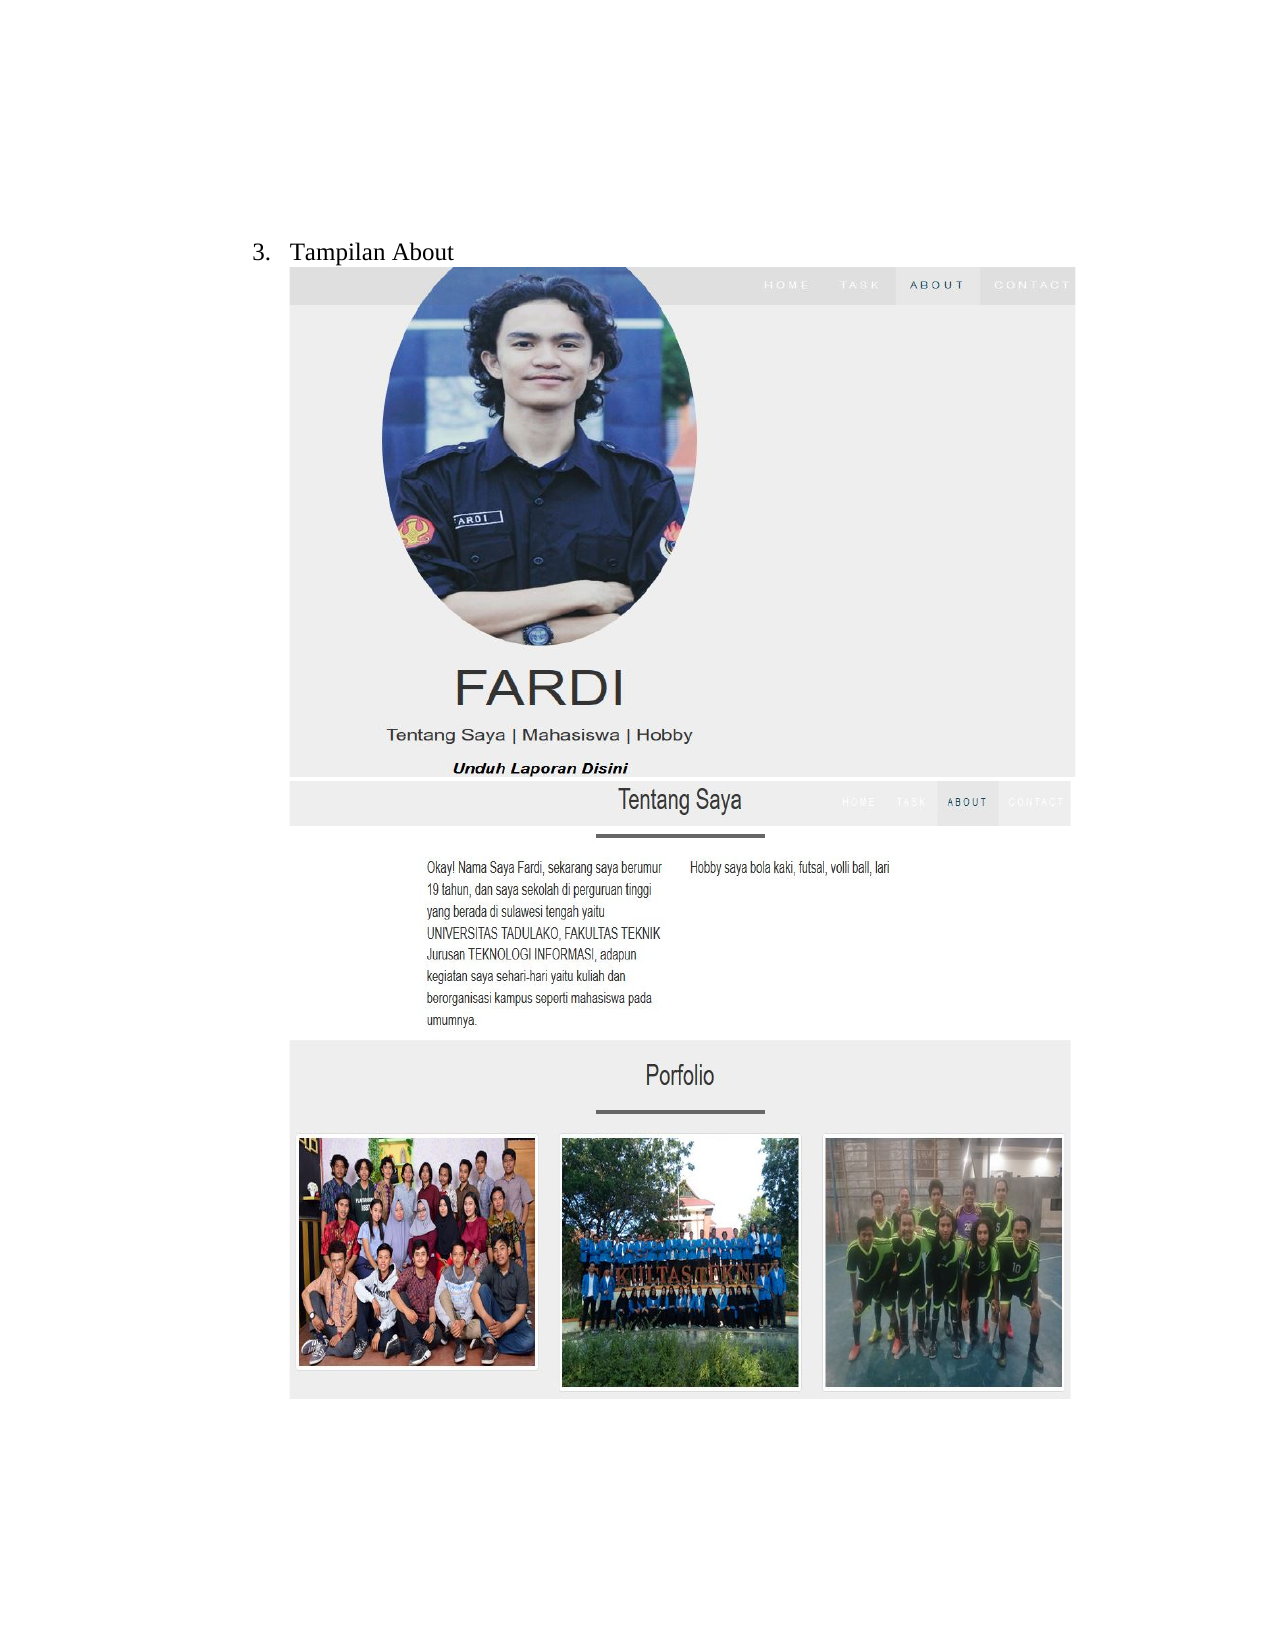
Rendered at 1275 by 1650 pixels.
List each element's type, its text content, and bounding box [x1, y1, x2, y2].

picture [289, 267, 1076, 777]
list Tampilan About [252, 237, 1098, 266]
picture [289, 781, 1071, 1399]
